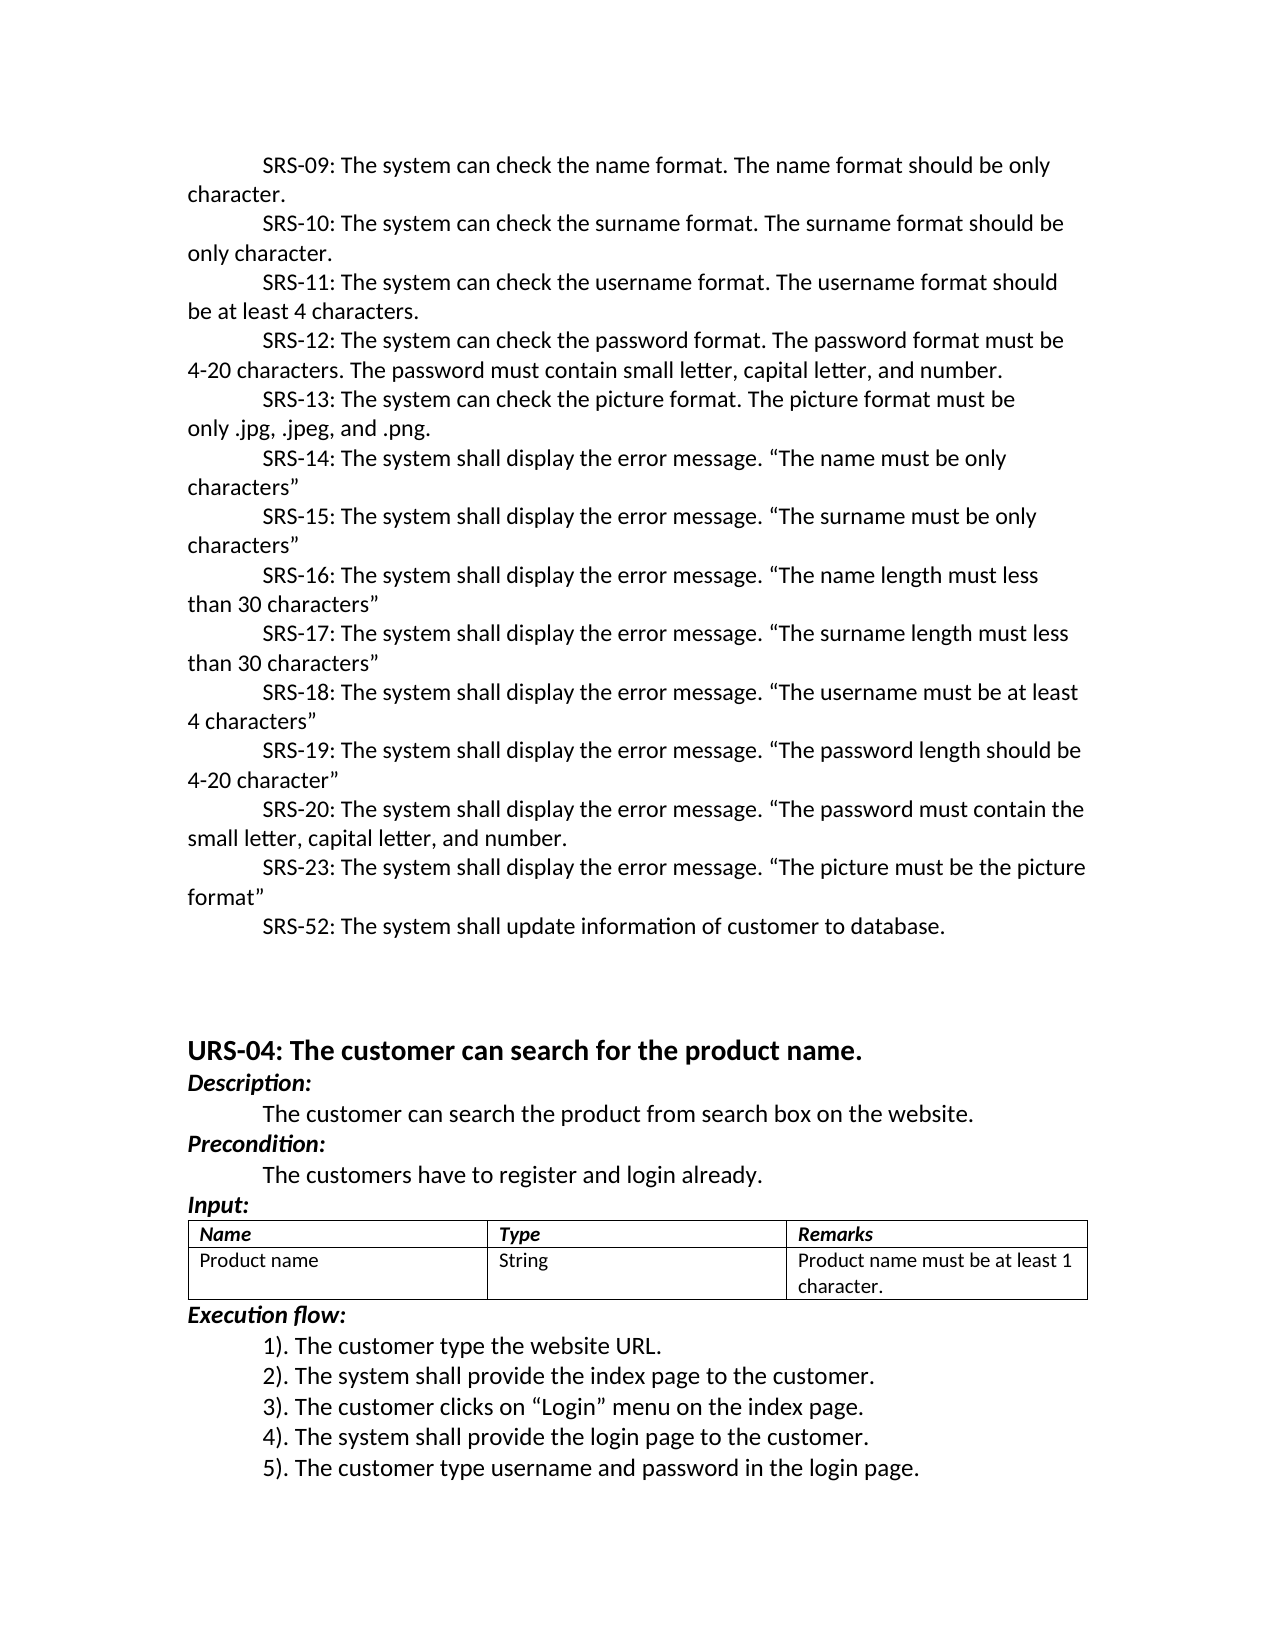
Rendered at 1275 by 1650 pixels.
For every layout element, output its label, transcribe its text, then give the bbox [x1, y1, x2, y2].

text Execution flow: [187, 1300, 1087, 1330]
text SRS-17: The system shall display the error message. “The surname length must less than 30 characters” [187, 618, 1087, 677]
table_cell String [488, 1248, 786, 1298]
text SRS-11: The system can check the username format. The username format should be at least 4 characters. [187, 267, 1087, 326]
text SRS-23: The system shall display the error message. “The picture must be the picture format” [187, 852, 1087, 911]
text SRS-16: The system shall display the error message. “The name length must less than 30 characters” [187, 560, 1087, 618]
text SRS-14: The system shall display the error message. “The name must be only characters” [187, 443, 1087, 501]
text SRS-20: The system shall display the error message. “The password must contain the small letter, capital letter, and number. [187, 794, 1087, 852]
table_header Name [189, 1221, 487, 1247]
table_cell Product name [189, 1248, 487, 1298]
text Input: [187, 1189, 1087, 1220]
text SRS-19: The system shall display the error message. “The password length should be 4-20 character” [187, 735, 1087, 794]
text SRS-10: The system can check the surname format. The surname format should be only character. [187, 208, 1087, 267]
text URS-04: The customer can search for the product name. [187, 1032, 1087, 1067]
text The customer can search the product from search box on the website. [187, 1098, 1087, 1128]
text Description: [187, 1067, 1087, 1098]
text 3). The customer clicks on “Login” menu on the index page. [187, 1391, 1087, 1422]
text SRS-15: The system shall display the error message. “The surname must be only characters” [187, 501, 1087, 560]
table_header Remarks [787, 1221, 1087, 1247]
text SRS-52: The system shall update information of customer to database. [187, 911, 1087, 940]
table_header Type [488, 1221, 786, 1247]
text 4). The system shall provide the login page to the customer. [187, 1422, 1087, 1452]
text 2). The system shall provide the index page to the customer. [187, 1361, 1087, 1391]
table_cell Product name must be at least 1 character. [787, 1248, 1087, 1298]
text SRS-18: The system shall display the error message. “The username must be at least 4 characters” [187, 677, 1087, 735]
text Precondition: [187, 1128, 1087, 1159]
text SRS-12: The system can check the password format. The password format must be 4-20 characters. The password must contain small letter, capital letter, and number. [187, 326, 1087, 384]
text 5). The customer type username and password in the login page. [187, 1452, 1087, 1483]
text SRS-09: The system can check the name format. The name format should be only character. [187, 150, 1087, 208]
text 1). The customer type the website URL. [187, 1330, 1087, 1361]
text SRS-13: The system can check the picture format. The picture format must be only .jpg, .jpeg, and .png. [187, 384, 1087, 443]
text The customers have to register and login already. [187, 1159, 1087, 1189]
